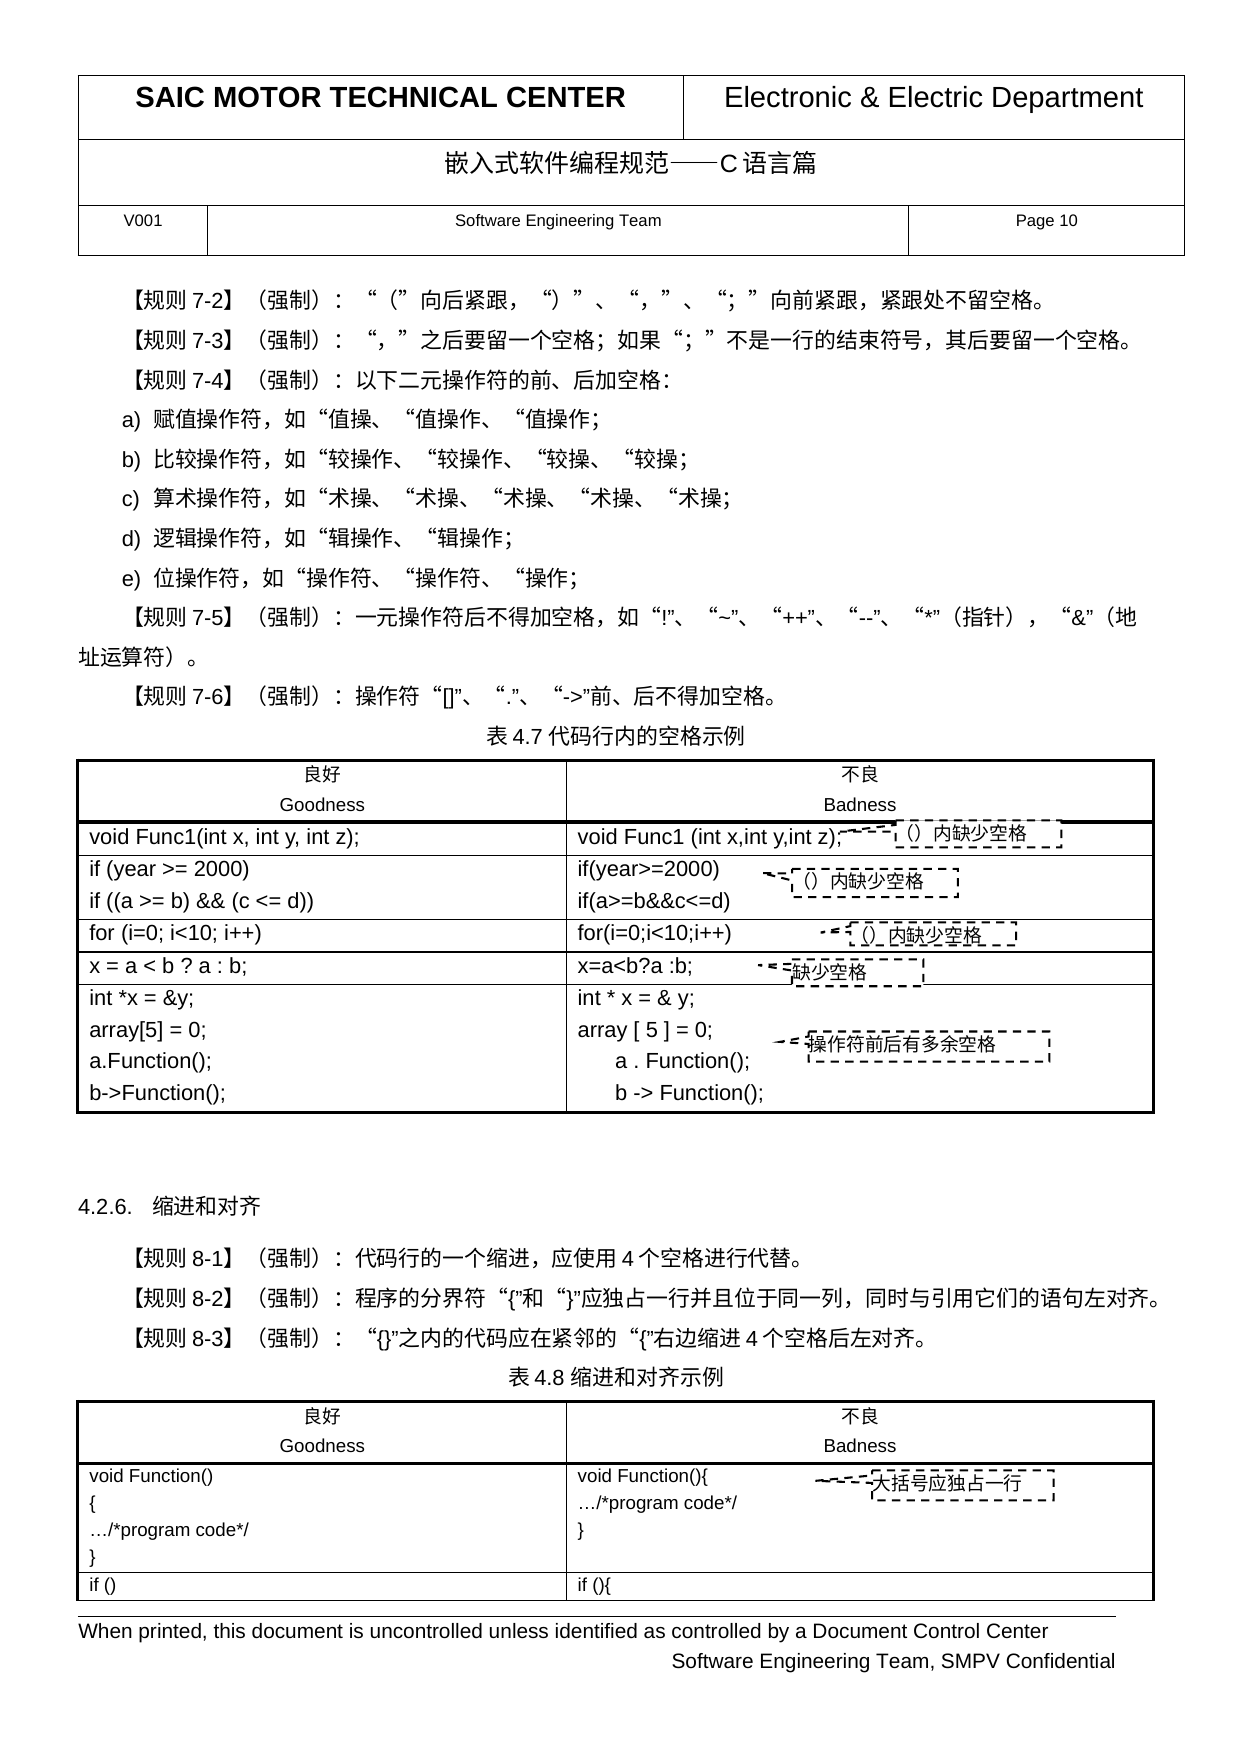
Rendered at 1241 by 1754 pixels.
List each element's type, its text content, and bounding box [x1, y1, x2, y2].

text 【规则8-3】（强制）：“{}”之内的代码应在紧邻的“{”右边缩进4个空格后左对齐。 [78, 1321, 1153, 1352]
table_cell if(year>=2000) if(a>=b&&c<=d) [567, 856, 1152, 919]
text 【规则7-3】（强制）：“，”之后要留一个空格；如果“；”不是一行的结束符号，其后要留一个空格。 [78, 323, 1153, 355]
list 比较操作符，如“较操作、“较操作、“较操、“较操； [78, 442, 1153, 473]
text 【规则7-4】（强制）：以下二元操作符的前、后加空格： [78, 363, 1153, 394]
table_cell if (year >= 2000) if ((a >= b) && (c <= d)) [79, 856, 566, 919]
table_header 不良 Badness [567, 1403, 1152, 1462]
table_header 良好 Goodness [79, 1403, 566, 1462]
subtitle 缩进和对齐 [78, 1189, 1153, 1221]
text 表4.8 缩进和对齐示例 [78, 1360, 1153, 1392]
text 【规则7-2】（强制）：“（”向后紧跟，“）”、“，”、“；”向前紧跟，紧跟处不留空格。 [78, 283, 1153, 315]
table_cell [79, 1573, 566, 1600]
list 算术操作符，如“术操、“术操、“术操、“术操、“术操； [78, 481, 1153, 513]
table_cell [567, 1573, 1152, 1600]
table_cell void Function(){ …/*program code*/ } [567, 1465, 1152, 1572]
list 赋值操作符，如“值操、“值操作、“值操作； [78, 402, 1153, 434]
table_cell x=a<b?a :b; [567, 953, 1152, 984]
text 【规则7-6】（强制）：操作符“[]”、“.”、“->”前、后不得加空格。 [78, 679, 1153, 711]
table_header 良好 Goodness [79, 762, 566, 820]
table_cell int *x = &y; array[5] = 0; a.Function(); b->Function(); [79, 985, 566, 1111]
table_cell for (i=0; i<10; i++) [79, 920, 566, 951]
table_cell x = a < b ? a : b; [79, 953, 566, 984]
list 位操作符，如“操作符、“操作符、“操作； [78, 561, 1153, 592]
table_header 不良 Badness [567, 762, 1152, 820]
text 【规则8-1】（强制）：代码行的一个缩进，应使用4个空格进行代替。 [78, 1241, 1153, 1273]
list 逻辑操作符，如“辑操作、“辑操作； [78, 521, 1153, 553]
table_cell for(i=0;i<10;i++) [567, 920, 1152, 951]
table_cell void Func1(int x, int y, int z); [79, 824, 566, 855]
text 【规则8-2】（强制）：程序的分界符“{”和“}”应独占一行并且位于同一列，同时与引用它们的语句左对齐。 [78, 1281, 1153, 1313]
table_cell void Func1 (int x,int y,int z); [567, 824, 1152, 855]
text 【规则7-5】（强制）：一元操作符后不得加空格，如“!”、“~”、“++”、“--”、“*”（指针），“&”（地址运算符）。 [78, 600, 1153, 671]
text 表4.7 代码行内的空格示例 [78, 719, 1153, 751]
table_cell int * x = & y; array [ 5 ] = 0; a . Function(); b -> Function(); [567, 985, 1152, 1111]
table_cell void Function() { …/*program code*/ } [79, 1465, 566, 1572]
